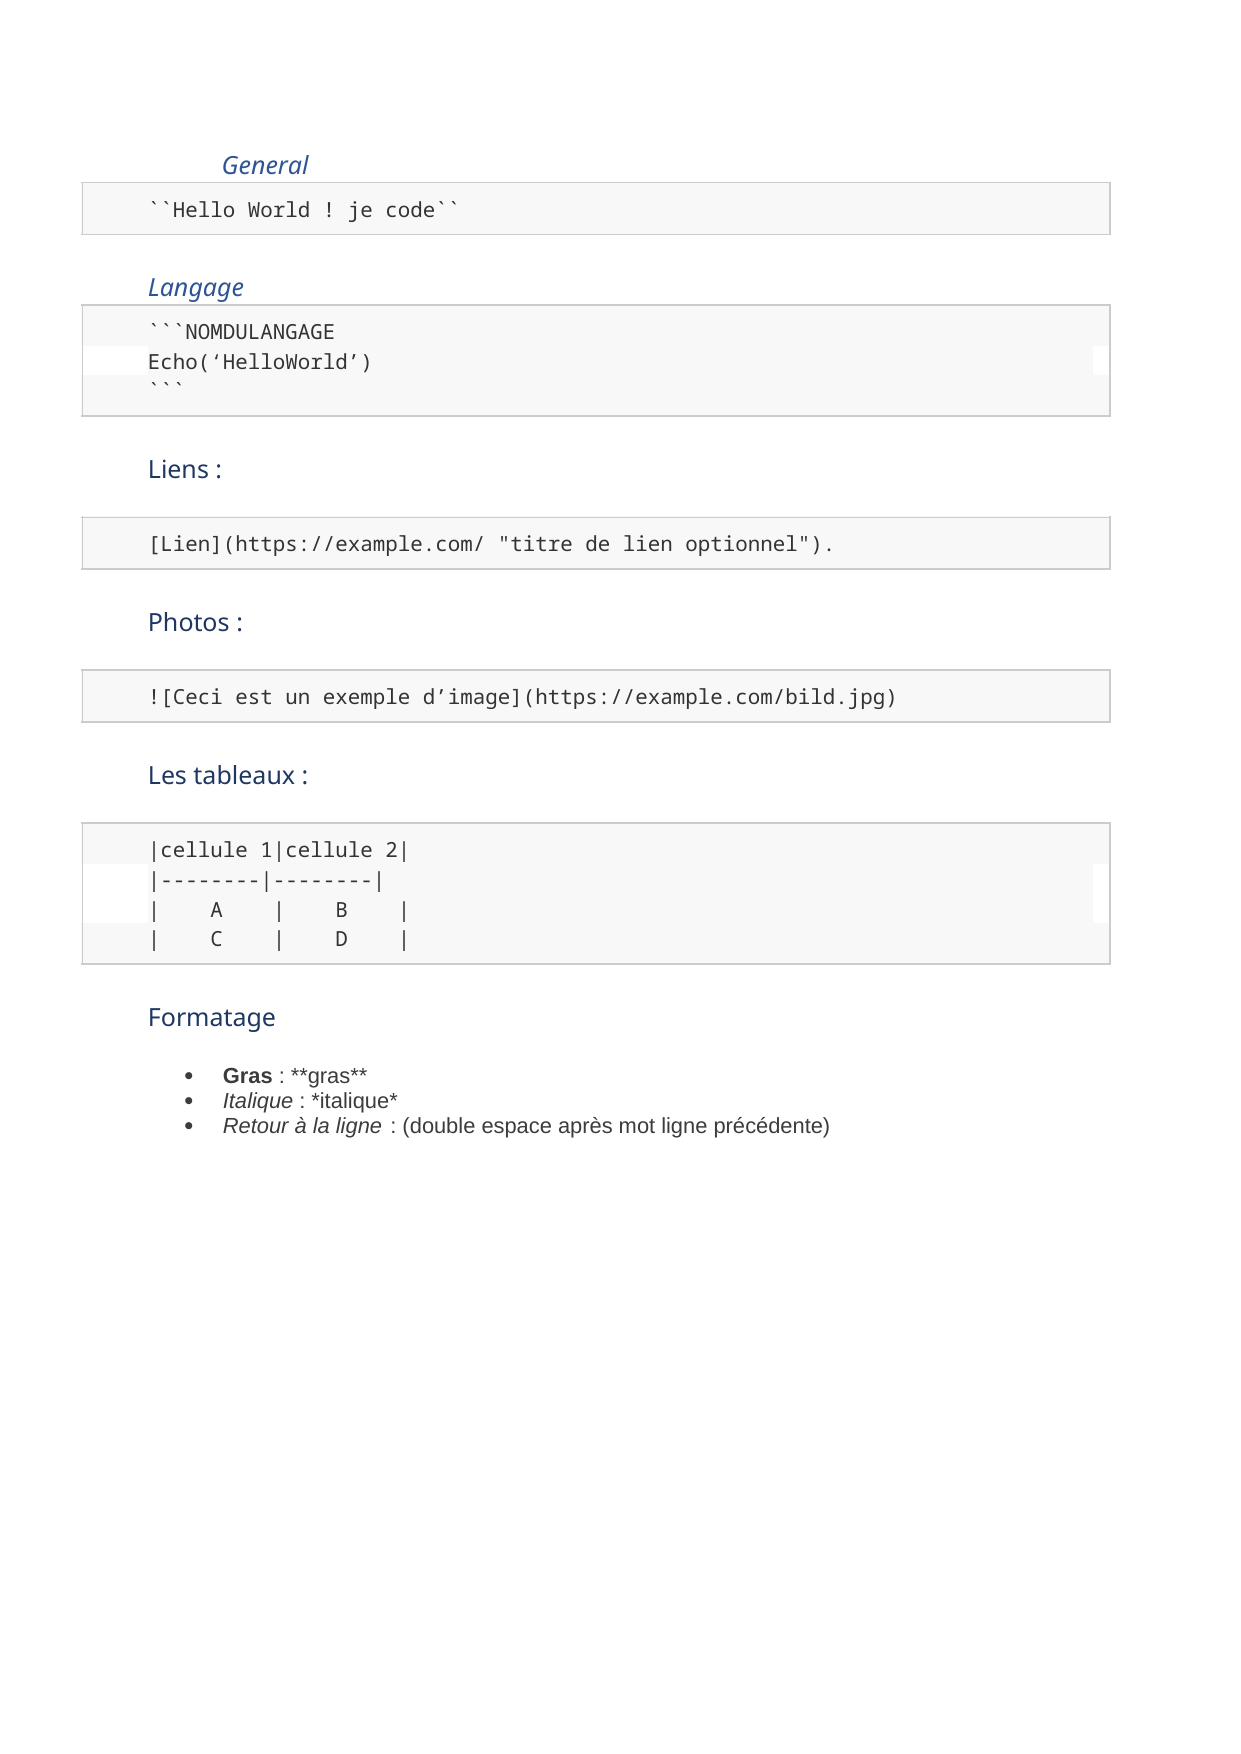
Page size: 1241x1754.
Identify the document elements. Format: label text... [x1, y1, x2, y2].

text |--------|--------| [148, 864, 1093, 893]
list Gras : **gras** [185, 1063, 1093, 1088]
text [Lien](https://example.com/ "titre de lien optionnel"). [83, 518, 1109, 568]
subtitle Photos : [148, 605, 1093, 639]
text ``` [83, 363, 1109, 415]
text ```NOMDULANGAGE [83, 306, 1109, 346]
subtitle Les tableaux : [148, 758, 1093, 792]
list Italique : *italique* [185, 1088, 1093, 1113]
list Retour à la ligne : (double espace après mot ligne précédente) [185, 1113, 1093, 1138]
subtitle Langage [148, 270, 1093, 304]
text | A | B | [148, 893, 1093, 911]
text ``Hello World ! je code`` [83, 183, 1109, 234]
subtitle Liens : [148, 452, 1093, 486]
subtitle General [148, 148, 1093, 182]
text ![Ceci est un exemple d’image](https://example.com/bild.jpg) [83, 671, 1109, 721]
text Echo(‘HelloWorld’) [148, 346, 1093, 363]
subtitle Formatage [148, 999, 1093, 1034]
text | C | D | [83, 911, 1109, 963]
text |cellule 1|cellule 2| [83, 824, 1109, 864]
